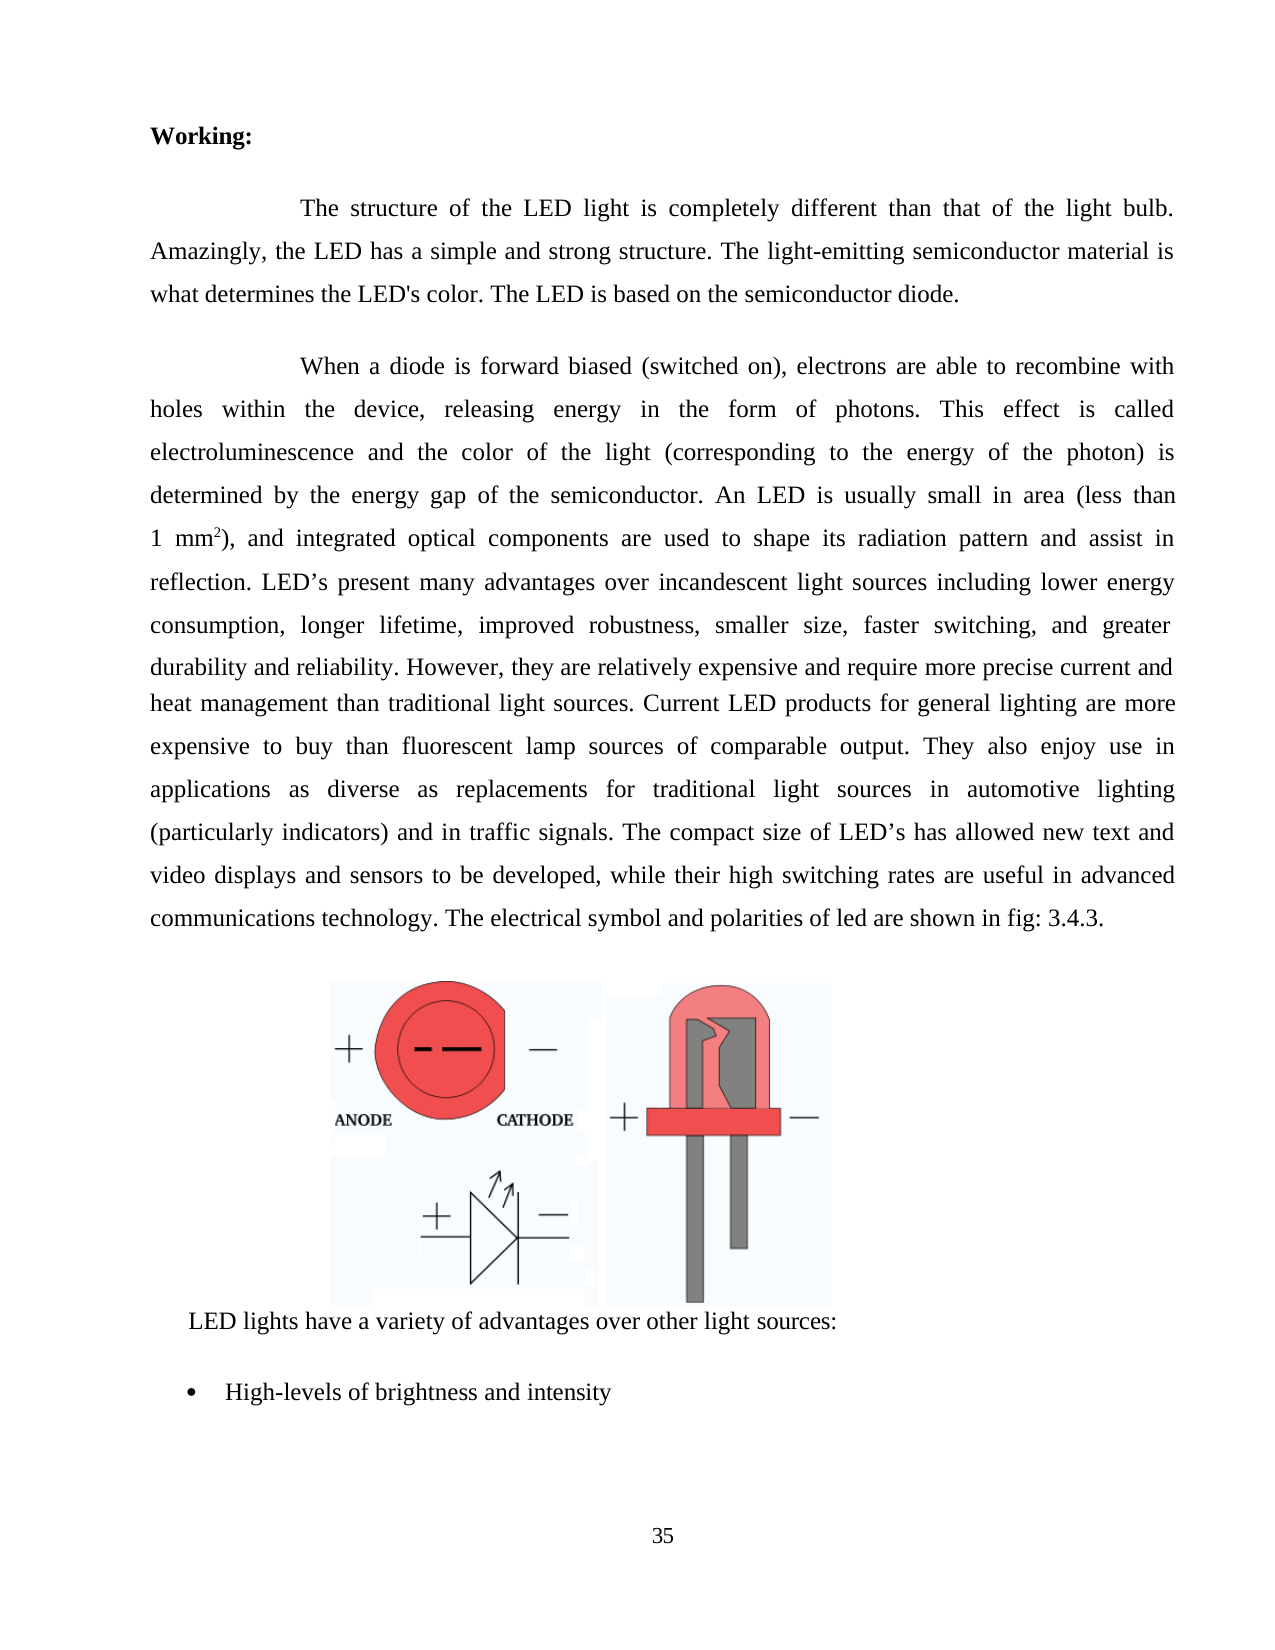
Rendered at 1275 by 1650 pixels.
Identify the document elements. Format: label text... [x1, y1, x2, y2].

text Working: [150, 121, 1239, 150]
text heat management than traditional light sources. Current LED products for general lighting are more expensive to buy than fluorescent lamp sources of comparable output. They also enjoy use in applications as diverse as replacements for traditional light sources in automotive lighting (particularly indicators) and in traffic signals. The compact size of LED’s has allowed new text and video displays and sensors to be developed, while their high switching rates are useful in advanced communications technology. The electrical symbol and polarities of led are shown in fig: 3.4.3. [150, 688, 1177, 932]
list High-levels of brightness and intensity [187, 1377, 1239, 1406]
text When a diode is forward biased (switched on), electrons are able to recombine with holes within the device, releasing energy in the form of photons. This effect is called electroluminescence and the color of the light (corresponding to the energy of the photon) is determined by the energy gap of the semiconductor. An LED is usually small in area (less than 1 mm2), and integrated optical components are used to shape its radiation pattern and assist in reflection. LED’s present many advantages over incandescent light sources including lower energy consumption, longer lifetime, improved robustness, smaller size, faster switching, and greater [150, 351, 1176, 638]
text The structure of the LED light is completely different than that of the light bulb. Amazingly, the LED has a simple and strong structure. The light-emitting semiconductor material is what determines the LED's color. The LED is based on the semiconductor diode. [150, 193, 1176, 308]
picture [330, 981, 832, 1306]
text durability and reliability. However, they are relatively expensive and require more precise current and [150, 653, 1239, 681]
